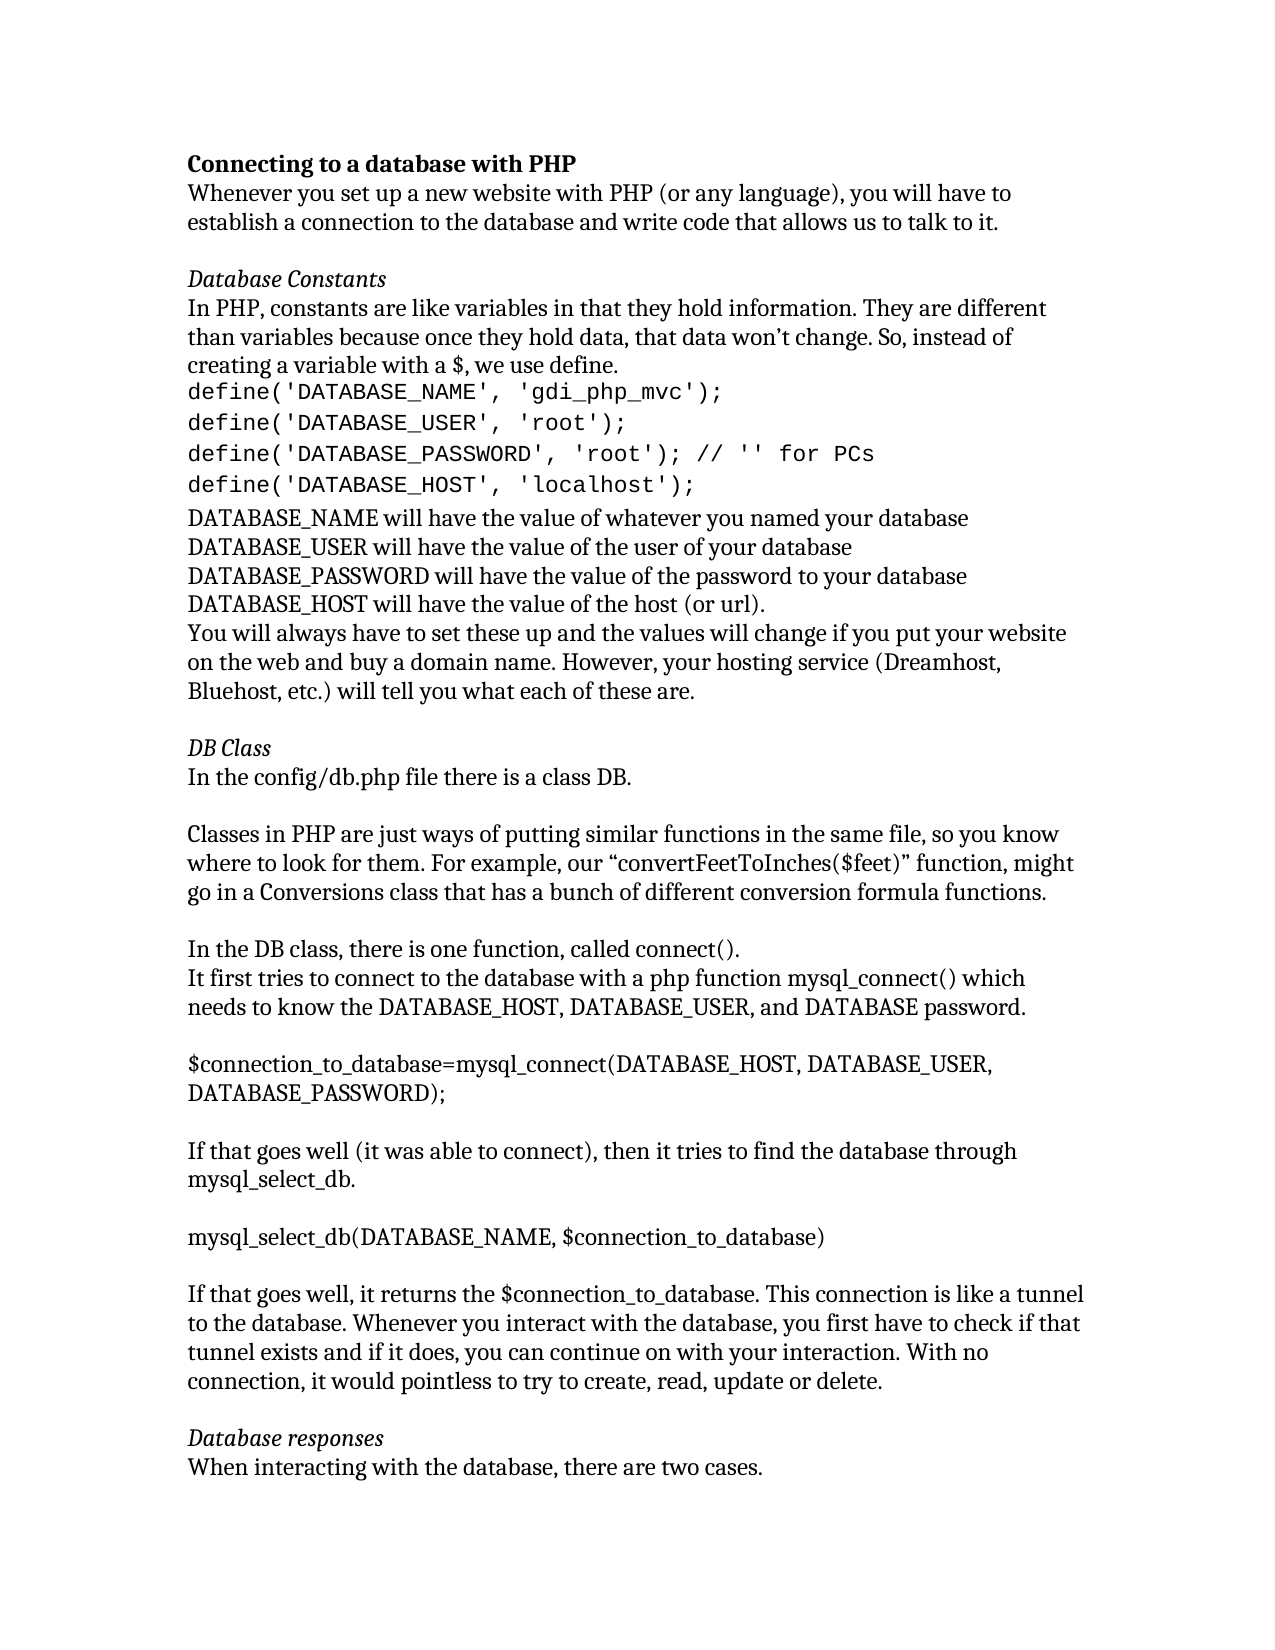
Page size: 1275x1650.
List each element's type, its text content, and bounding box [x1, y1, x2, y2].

text define('DATABASE_USER', 'root'); [187, 411, 1087, 437]
text When interacting with the database, there are two cases. [187, 1453, 1087, 1482]
text DATABASE_NAME will have the value of whatever you named your database [187, 504, 1087, 533]
text define('DATABASE_PASSWORD', 'root'); // '' for PCs [187, 442, 1087, 468]
text Classes in PHP are just ways of putting similar functions in the same file, so you know where to look for them. For example, our “convertFeetToInches($feet)” function, might go in a Conversions class that has a bunch of different conversion formula functions. [187, 820, 1087, 907]
text It first tries to connect to the database with a php function mysql_connect() which needs to know the DATABASE_HOST, DATABASE_USER, and DATABASE password. [187, 964, 1087, 1022]
text In PHP, constants are like variables in that they hold information. They are different than variables because once they hold data, that data won’t change. So, instead of creating a variable with a $, we use define. [187, 294, 1087, 380]
text You will always have to set these up and the values will change if you put your website on the web and buy a domain name. However, your hosting service (Dreamhost, Bluehost, etc.) will tell you what each of these are. [187, 619, 1087, 705]
text In the DB class, there is one function, called connect(). [187, 935, 1087, 964]
text define('DATABASE_NAME', 'gdi_php_mvc'); [187, 380, 1087, 406]
text In the config/db.php file there is a class DB. [187, 763, 1087, 792]
text define('DATABASE_HOST', 'localhost'); [187, 473, 1087, 499]
text Connecting to a database with PHP [187, 150, 1087, 179]
text DATABASE_PASSWORD will have the value of the password to your database [187, 562, 1087, 590]
text DATABASE_HOST will have the value of the host (or url). [187, 590, 1087, 619]
text DB Class [187, 734, 1087, 763]
text $connection_to_database=mysql_connect(DATABASE_HOST, DATABASE_USER, DATABASE_PASSWORD); [187, 1050, 1087, 1108]
text DATABASE_USER will have the value of the user of your database [187, 533, 1087, 562]
text Database responses [187, 1424, 1087, 1453]
text If that goes well (it was able to connect), then it tries to find the database through mysql_select_db. [187, 1137, 1087, 1194]
text mysql_select_db(DATABASE_NAME, $connection_to_database) [187, 1223, 1087, 1252]
text Database Constants [187, 265, 1087, 294]
text If that goes well, it returns the $connection_to_database. This connection is like a tunnel to the database. Whenever you interact with the database, you first have to check if that tunnel exists and if it does, you can continue on with your interaction. With no connection, it would pointless to try to create, read, update or delete. [187, 1280, 1087, 1395]
text Whenever you set up a new website with PHP (or any language), you will have to establish a connection to the database and write code that allows us to talk to it. [187, 179, 1087, 236]
